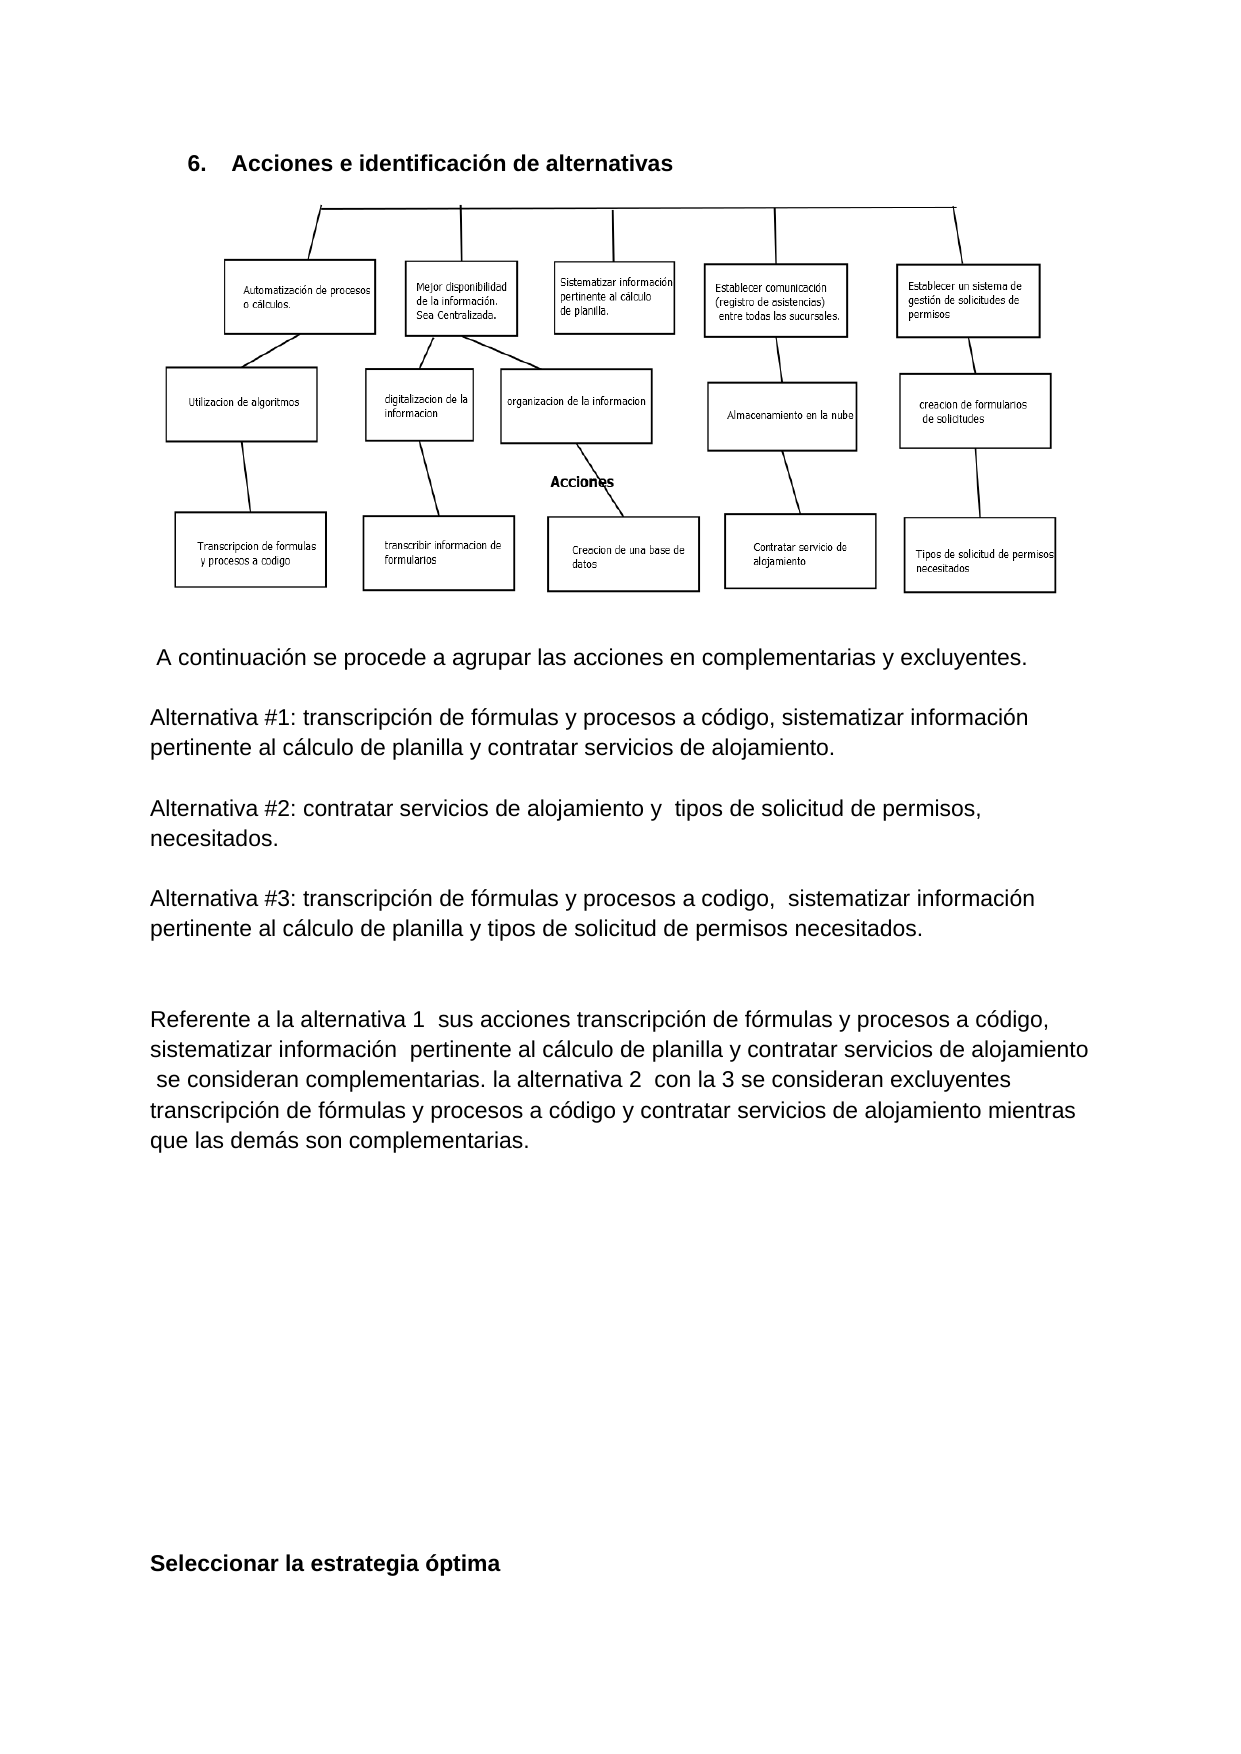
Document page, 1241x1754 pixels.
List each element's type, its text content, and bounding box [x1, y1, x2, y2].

text se consideran complementarias. la alternativa 2 con la 3 se consideran excluyentes transcripción de fórmulas y procesos a código y contratar servicios de alojamiento mientras que las demás son complementarias. [150, 1066, 1090, 1153]
text Alternativa #3: transcripción de fórmulas y procesos a codigo, sistematizar información pertinente al cálculo de planilla y tipos de solicitud de permisos necesitados. [150, 885, 1090, 942]
picture [150, 190, 1063, 610]
title Acciones e identificación de alternativas [187, 150, 1090, 176]
text Seleccionar la estrategia óptima [150, 1550, 1090, 1576]
text A continuación se procede a agrupar las acciones en complementarias y excluyentes. [150, 643, 1090, 670]
text Referente a la alternativa 1 sus acciones transcripción de fórmulas y procesos a código, sistematizar información pertinente al cálculo de planilla y contratar servicios de alojamiento [150, 1006, 1090, 1062]
text Alternativa #2: contratar servicios de alojamiento y tipos de solicitud de permisos, necesitados. [150, 794, 1090, 851]
text Alternativa #1: transcripción de fórmulas y procesos a código, sistematizar información pertinente al cálculo de planilla y contratar servicios de alojamiento. [150, 704, 1090, 760]
